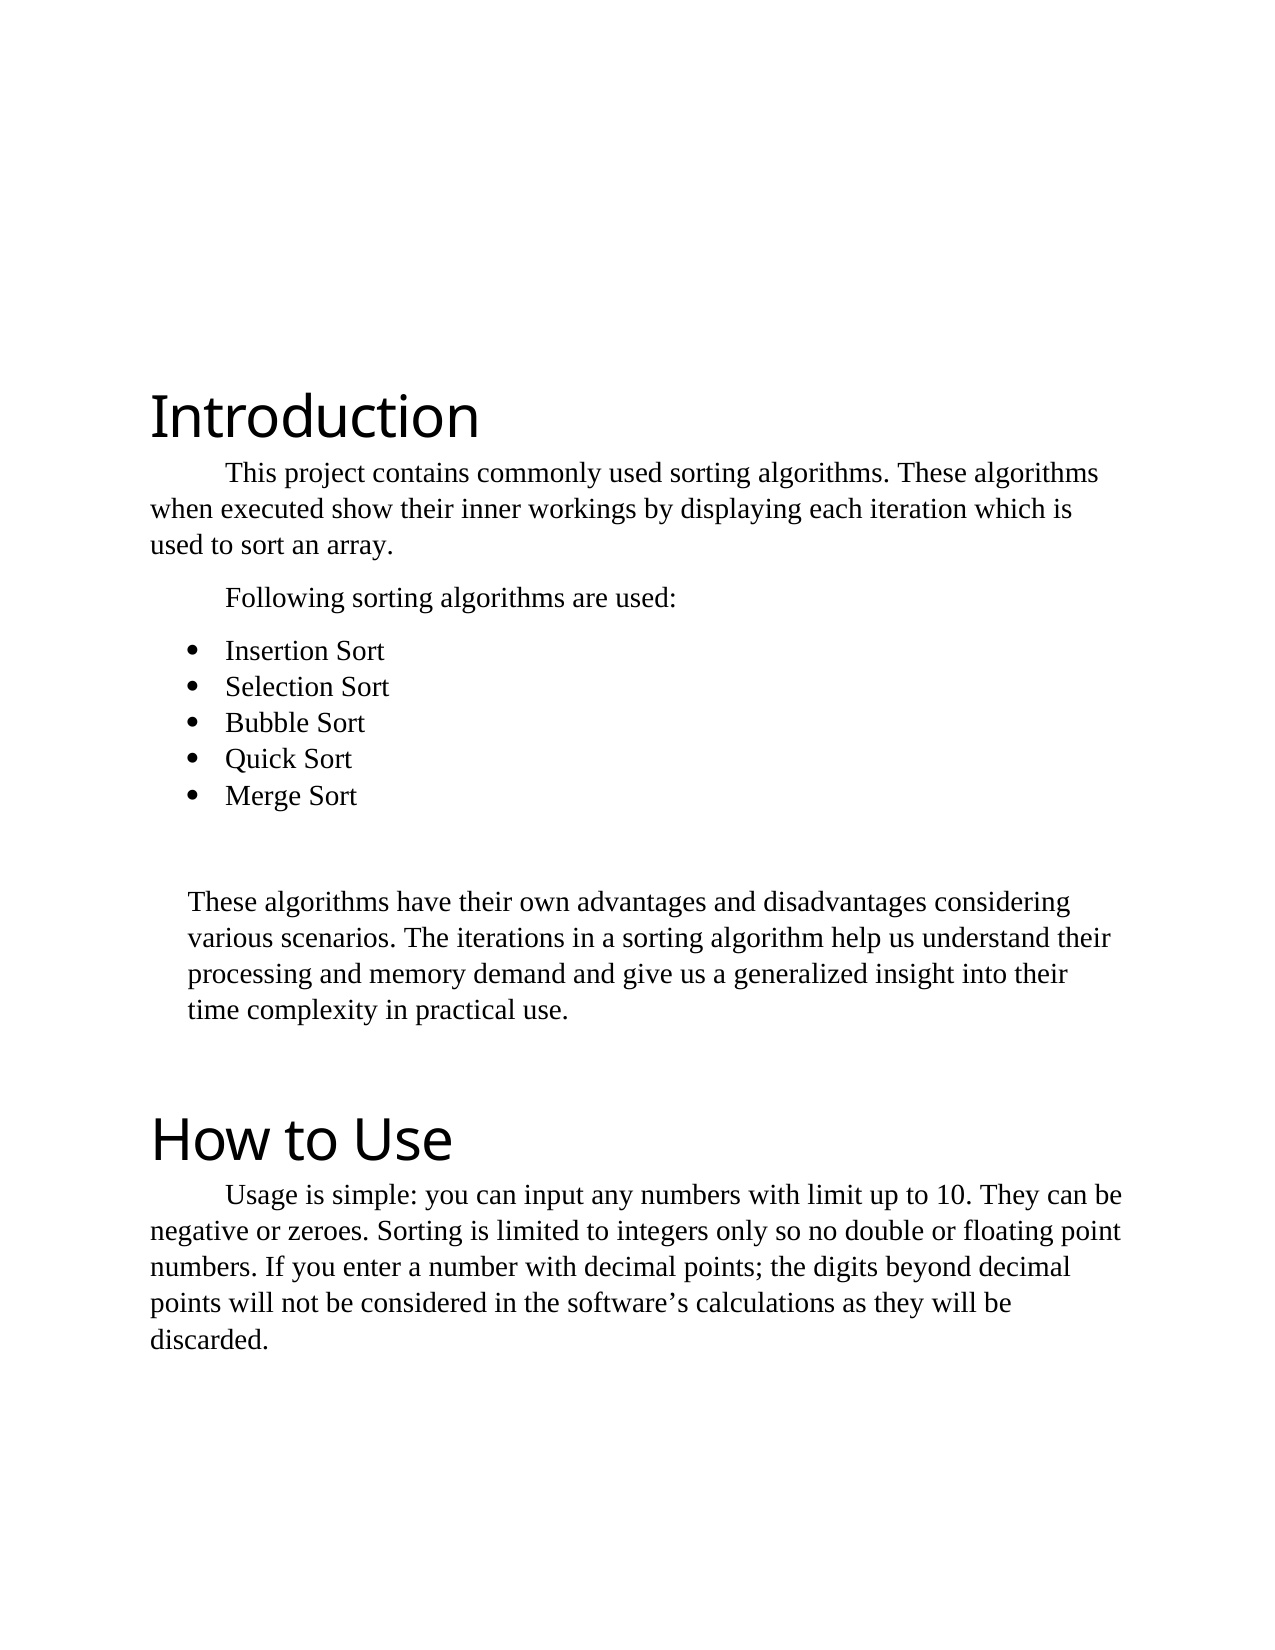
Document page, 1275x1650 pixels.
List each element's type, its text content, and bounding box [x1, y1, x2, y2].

text Following sorting algorithms are used: [150, 580, 1125, 614]
list Insertion Sort [187, 633, 1125, 667]
list Merge Sort [187, 778, 1125, 812]
text This project contains commonly used sorting algorithms. These algorithms when executed show their inner workings by displaying each iteration which is used to sort an array. [150, 455, 1125, 561]
title Introduction [150, 376, 1125, 455]
title How to Use [150, 1098, 1125, 1177]
text Usage is simple: you can input any numbers with limit up to 10. They can be negative or zeroes. Sorting is limited to integers only so no double or floating point numbers. If you enter a number with decimal points; the digits beyond decimal points will not be considered in the software’s calculations as they will be discarded. [150, 1177, 1125, 1355]
list Quick Sort [187, 742, 1125, 775]
list Selection Sort [187, 669, 1125, 703]
list Bubble Sort [187, 705, 1125, 739]
text These algorithms have their own advantages and disadvantages considering various scenarios. The iterations in a sorting algorithm help us understand their processing and memory demand and give us a generalized insight into their time complexity in practical use. [187, 884, 1125, 1026]
